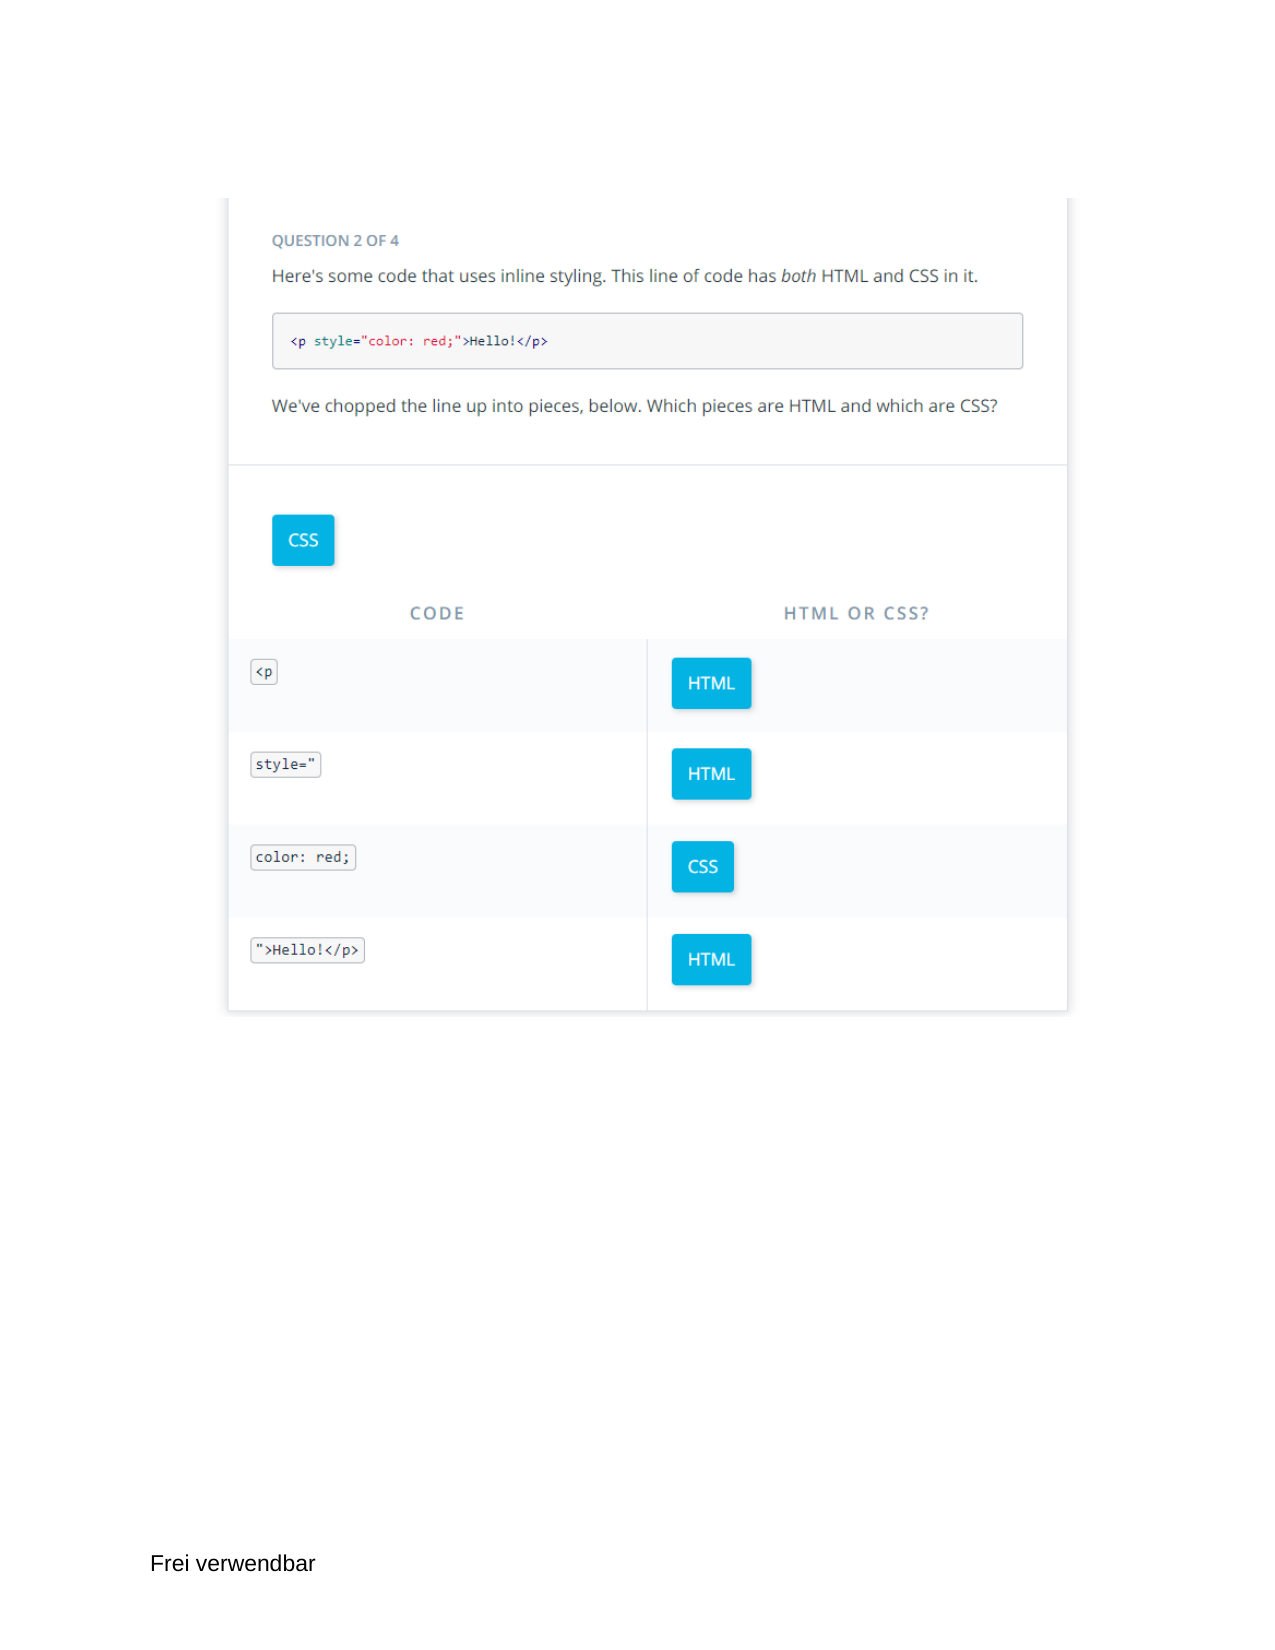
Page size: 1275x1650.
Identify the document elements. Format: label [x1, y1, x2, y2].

picture [150, 198, 1125, 1017]
